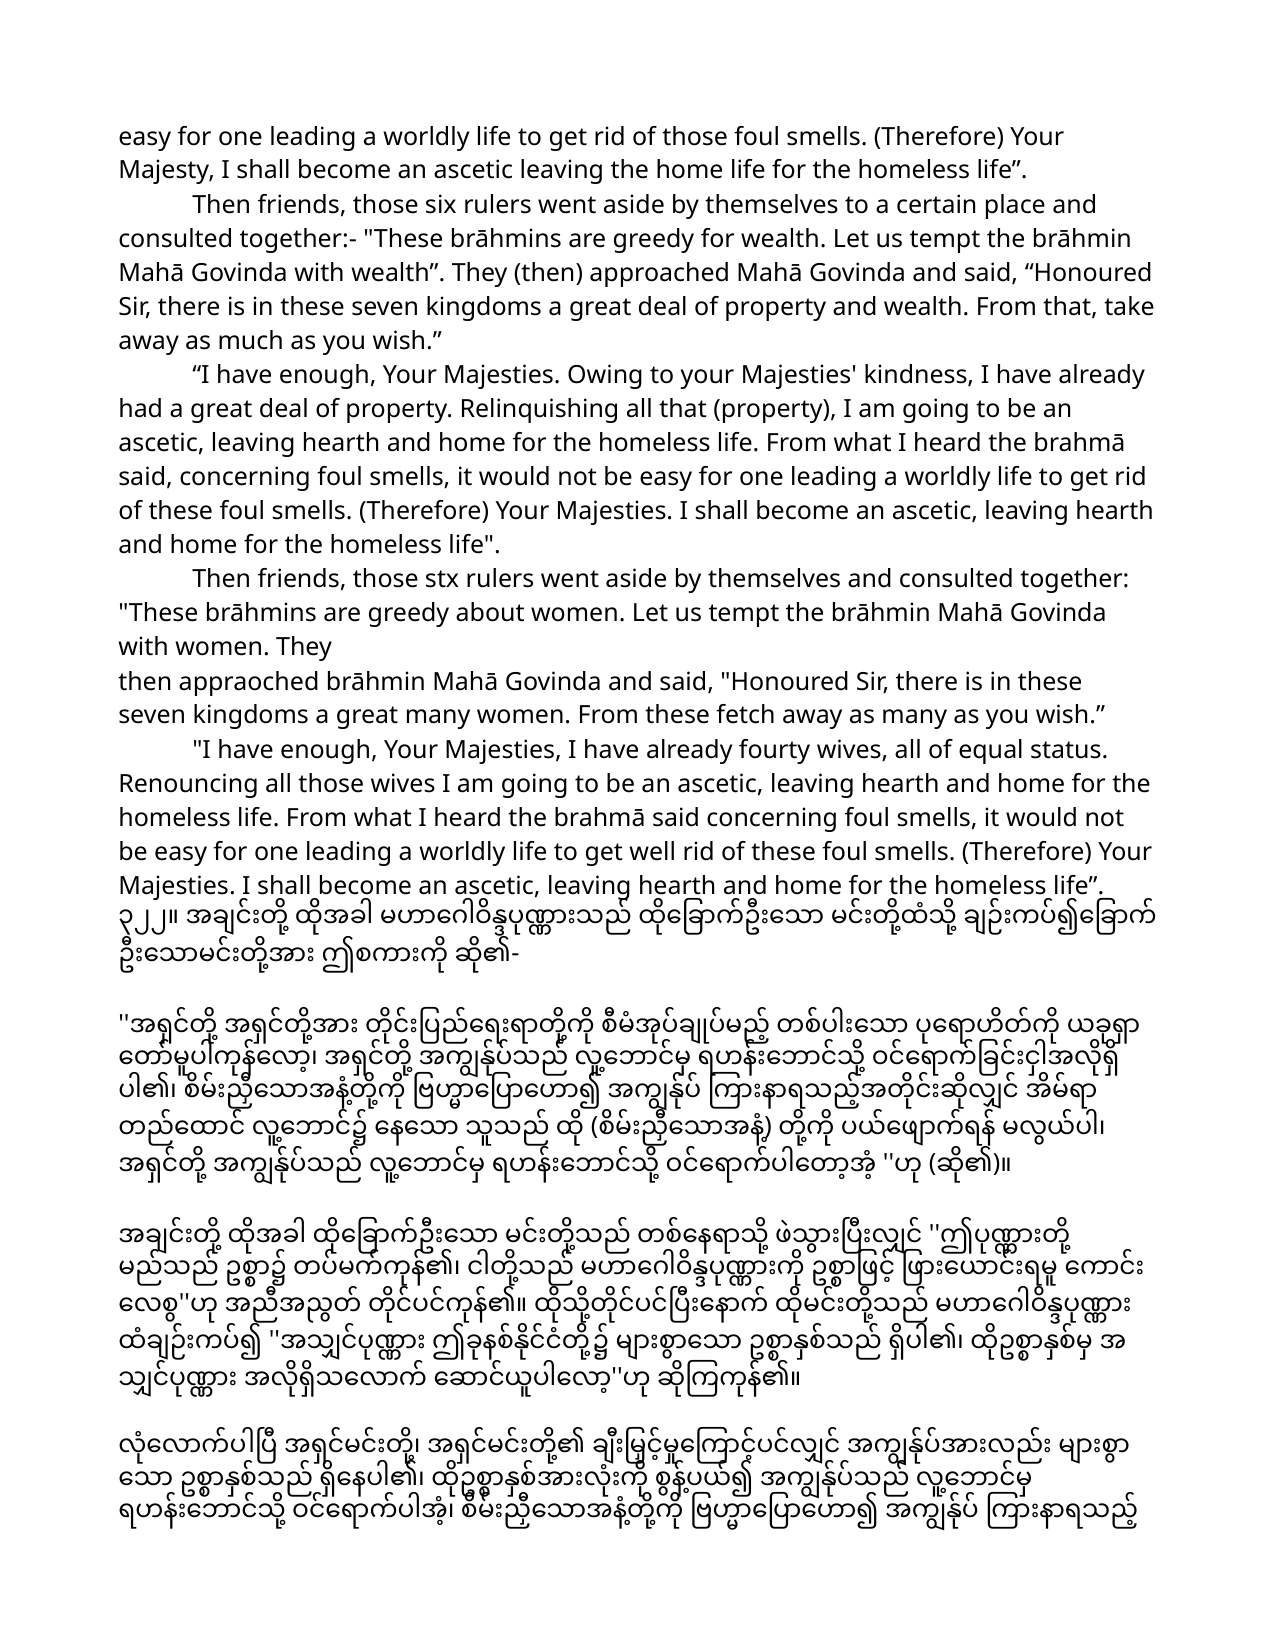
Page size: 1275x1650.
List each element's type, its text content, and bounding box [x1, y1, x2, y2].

text ၃၂၂။ အချင်းတို့ ထိုအခါ မဟာဂေါဝိန္ဒပုဏ္ဏားသည် ထိုခြောက်ဦးသော မင်းတို့ထံသို့ ချဉ်းကပ်၍ခြောက်ဦးသောမင်းတို့အား ဤစကားကို ဆို၏- [118, 902, 1157, 971]
text then appraoched brāhmin Mahā Govinda and said, "Honoured Sir, there is in these seven kingdoms a great many women. From these fetch away as many as you wish.” [118, 663, 1157, 731]
text အချင်းတို့ ထိုအခါ ထိုခြောက်ဦးသော မင်းတို့သည် တစ်နေရာသို့ ဖဲသွားပြီးလျှင် ''ဤပုဏ္ဏားတို့မည်သည် ဥစ္စာ၌ တပ်မက်ကုန်၏၊ ငါတို့သည် မဟာဂေါဝိန္ဒပုဏ္ဏားကို ဥစ္စာဖြင့် ဖြားယောင်းရမူ ကောင်းလေစွ''ဟု အညီအညွတ် တိုင်ပင်ကုန်၏။ ထိုသို့တိုင်ပင်ပြီးနောက် ထိုမင်းတို့သည် မဟာဂေါဝိန္ဒပုဏ္ဏားထံချဉ်းကပ်၍ ''အသျှင်ပုဏ္ဏား ဤခုနစ်နိုင်ငံတို့၌ များစွာသော ဥစ္စာနှစ်သည် ရှိပါ၏၊ ထိုဥစ္စာနှစ်မှ အသျှင်ပုဏ္ဏား အလိုရှိသလောက် ဆောင်ယူပါလော့''ဟု ဆိုကြကုန်၏။ [118, 1215, 1157, 1396]
text Then friends, those six rulers went aside by themselves to a certain place and consulted together:- "These brāhmins are greedy for wealth. Let us tempt the brāhmin Mahā Govinda with wealth”. They (then) approached Mahā Govinda and said, “Honoured Sir, there is in these seven kingdoms a great deal of property and wealth. From that, take away as much as you wish.” [118, 186, 1157, 357]
text “I have enough, Your Majesties. Owing to your Majesties' kindness, I have already had a great deal of property. Relinquishing all that (property), I am going to be an ascetic, leaving hearth and home for the homeless life. From what I heard the brahmā said, concerning foul smells, it would not be easy for one leading a worldly life to get rid of these foul smells. (Therefore) Your Majesties. I shall become an ascetic, leaving hearth and home for the homeless life". [118, 357, 1157, 561]
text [118, 118, 1157, 186]
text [118, 1430, 1157, 1528]
text ''အရှင်တို့ အရှင်တို့အား တိုင်းပြည်ရေးရာတို့ကို စီမံအုပ်ချုပ်မည့် တစ်ပါးသော ပုရောဟိတ်ကို ယခုရှာတော်မူပါကုန်လော့၊ အရှင်တို့ အကျွန်ုပ်သည် လူ့ဘောင်မှ ရဟန်းဘောင်သို့ ဝင်ရောက်ခြင်းငှါအလိုရှိပါ၏၊ စိမ်းညှီသောအနံ့တို့ကို ဗြဟ္မာပြောဟော၍ အကျွန်ုပ် ကြားနာရသည့်အတိုင်းဆိုလျှင် အိမ်ရာတည်ထောင် လူ့ဘောင်၌ နေသော သူသည် ထို (စိမ်းညှီသောအနံ့) တို့ကို ပယ်ဖျောက်ရန် မလွယ်ပါ၊ အရှင်တို့ အကျွန်ုပ်သည် လူ့ဘောင်မှ ရဟန်းဘောင်သို့ ဝင်ရောက်ပါတော့အံ့ ''ဟု (ဆို၏)။ [118, 1005, 1157, 1181]
text Then friends, those stx rulers went aside by themselves and consulted together: "These brāhmins are greedy about women. Let us tempt the brāhmin Mahā Govinda with women. They [118, 561, 1157, 663]
text "I have enough, Your Majesties, I have already fourty wives, all of equal status. Renouncing all those wives I am going to be an ascetic, leaving hearth and home for the homeless life. From what I heard the brahmā said concerning foul smells, it would not be easy for one leading a worldly life to get well rid of these foul smells. (Therefore) Your Majesties. I shall become an ascetic, leaving hearth and home for the homeless life”. [118, 731, 1157, 902]
